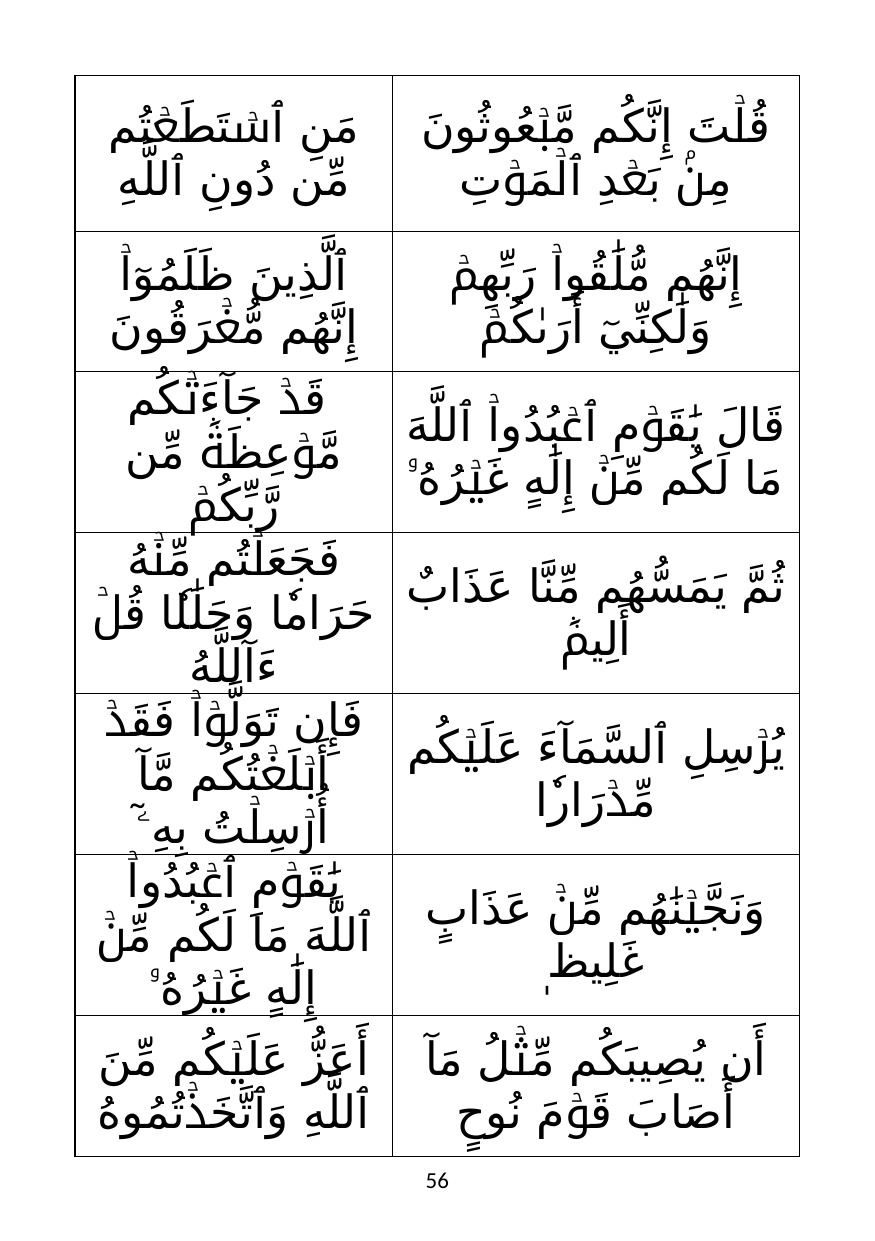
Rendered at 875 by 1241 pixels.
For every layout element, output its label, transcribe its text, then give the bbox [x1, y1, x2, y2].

table_cell ٱلَّذِينَ ظَلَمُوٓاۡ إِنَّهُم مُّغۡرَقُونَ [76, 232, 392, 371]
table_cell يُرۡسِلِ ٱلسَّمَآءَ عَلَيۡكُم مِّدۡرَارٗا [393, 694, 799, 854]
table_cell أَن يُصِيبَكُم مِّثۡلُ مَآ أَصَابَ قَوۡمَ نُوحٍ [393, 1016, 799, 1156]
table_cell يَٰقَوۡمِ ٱعۡبُدُواۡ ٱللَّهَ مَا لَكُم مِّنۡ إِلَٰهٍ غَيۡرُهُۥ [76, 855, 392, 1015]
table_cell فَجَعَلۡتُم مِّنۡهُ حَرَامٗا وَحَلَٰلٗا قُلۡ ءَآللَّهُ [76, 533, 392, 693]
table_cell ثُمَّ يَمَسُّهُم مِّنَّا عَذَابٌ أَلِيمٞ [393, 533, 799, 693]
table_cell إِنَّهُم مُّلَٰقُواۡ رَبِّهِمۡ وَلَٰكِنِّيٓ أَرَىٰكُمۡ [393, 232, 799, 371]
table_cell قُلۡتَ إِنَّكُم مَّبۡعُوثُونَ مِنۢ بَعۡدِ ٱلۡمَوۡتِ [393, 76, 799, 231]
table_cell قَالَ يَٰقَوۡمِ ٱعۡبُدُواۡ ٱللَّهَ مَا لَكُم مِّنۡ إِلَٰهٍ غَيۡرُهُۥ [393, 372, 799, 532]
table_cell وَنَجَّيۡنَٰهُم مِّنۡ عَذَابٍ غَلِيظٖ [393, 855, 799, 1015]
table_cell أَعَزُّ عَلَيۡكُم مِّنَ ٱللَّهِ وَٱتَّخَذۡتُمُوهُ [76, 1016, 392, 1156]
table_cell مَنِ ٱسۡتَطَعۡتُم مِّن دُونِ ٱللَّهِ [76, 76, 392, 231]
table_cell قَدۡ جَآءَتۡكُم مَّوۡعِظَةٞ مِّن رَّبِّكُمۡ [76, 372, 392, 532]
table_cell فَإِن تَوَلَّوۡاۡ فَقَدۡ أَبۡلَغۡتُكُم مَّآ أُرۡسِلۡتُ بِهِۦٓ [76, 694, 392, 854]
